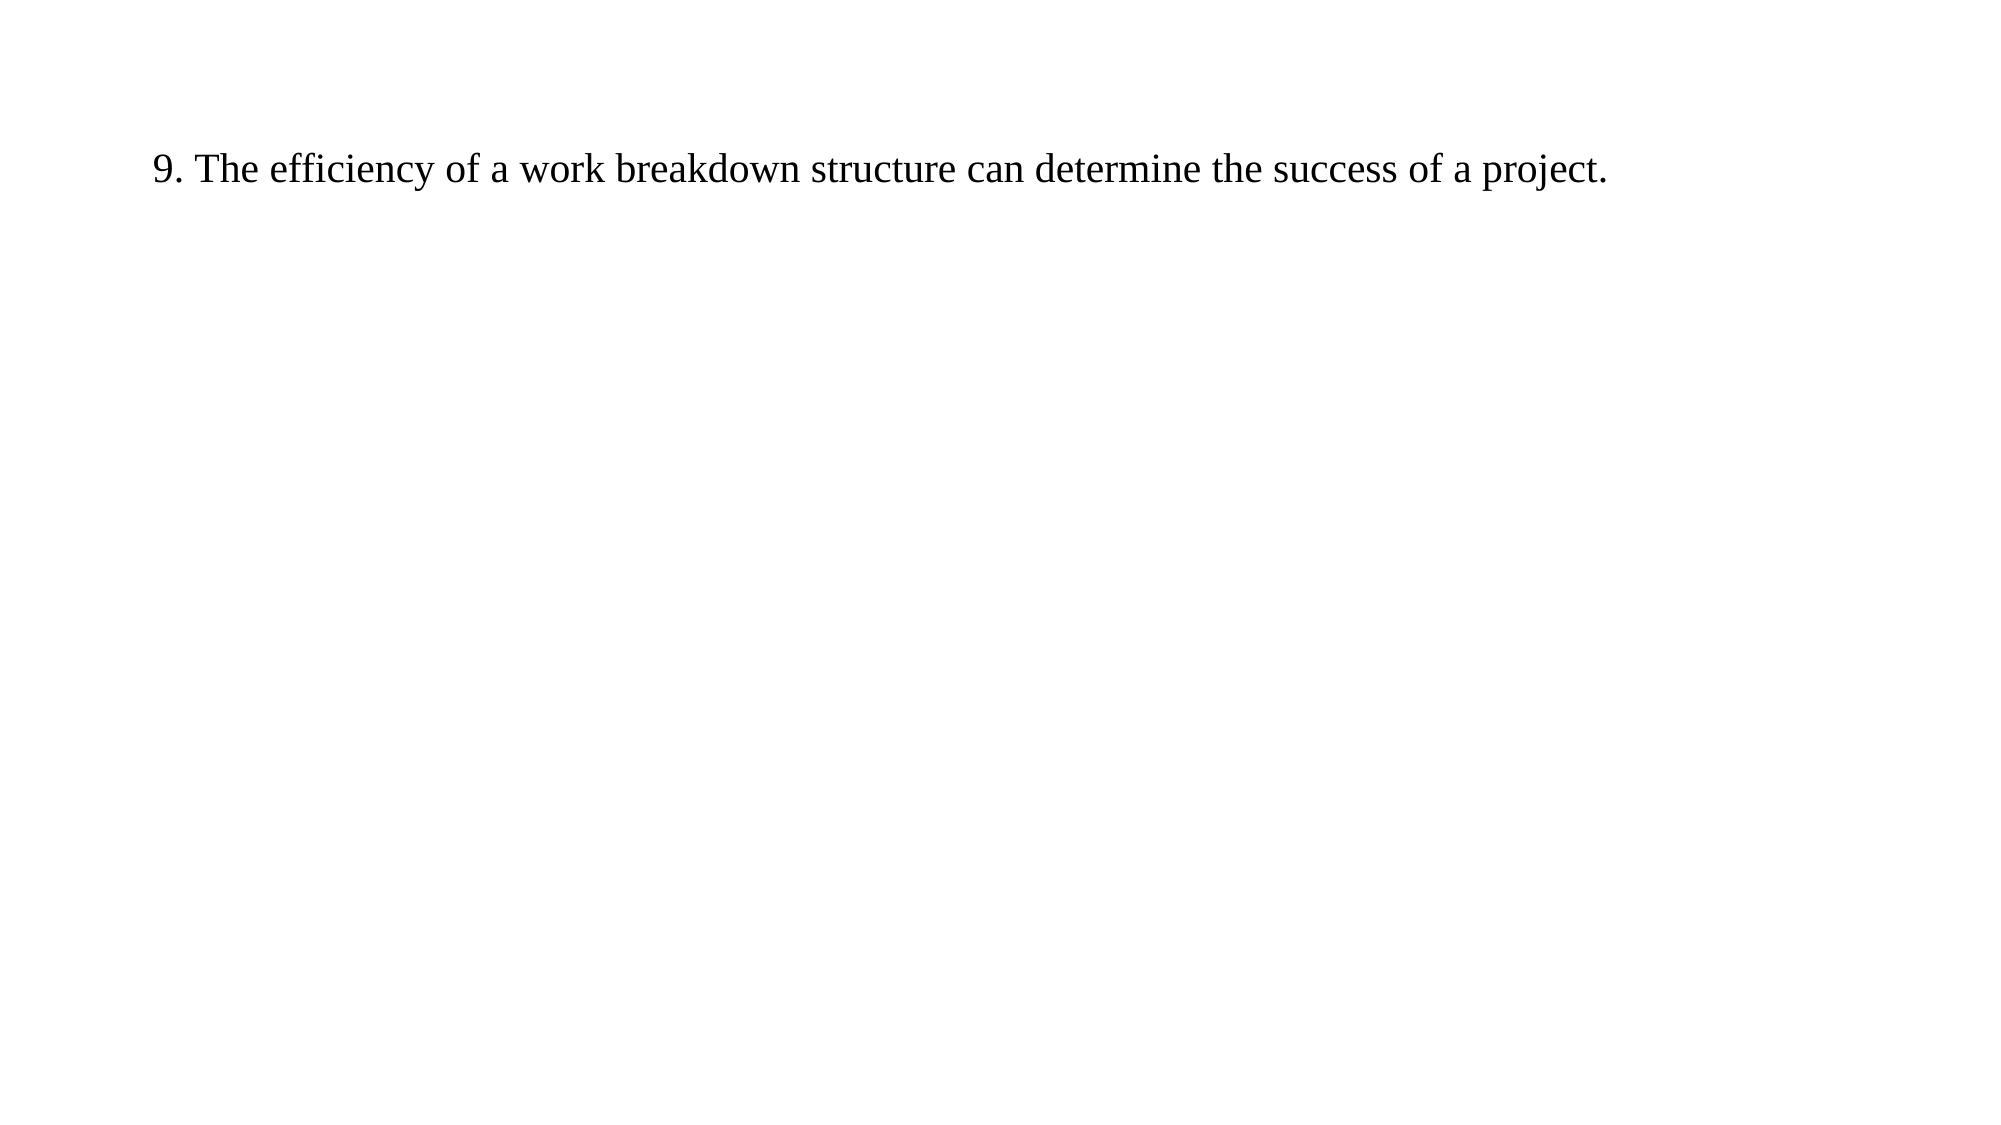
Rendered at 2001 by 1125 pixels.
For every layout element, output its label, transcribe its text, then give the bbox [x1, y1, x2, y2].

list The efficiency of a work breakdown structure can determine the success of a project. [153, 143, 1888, 191]
